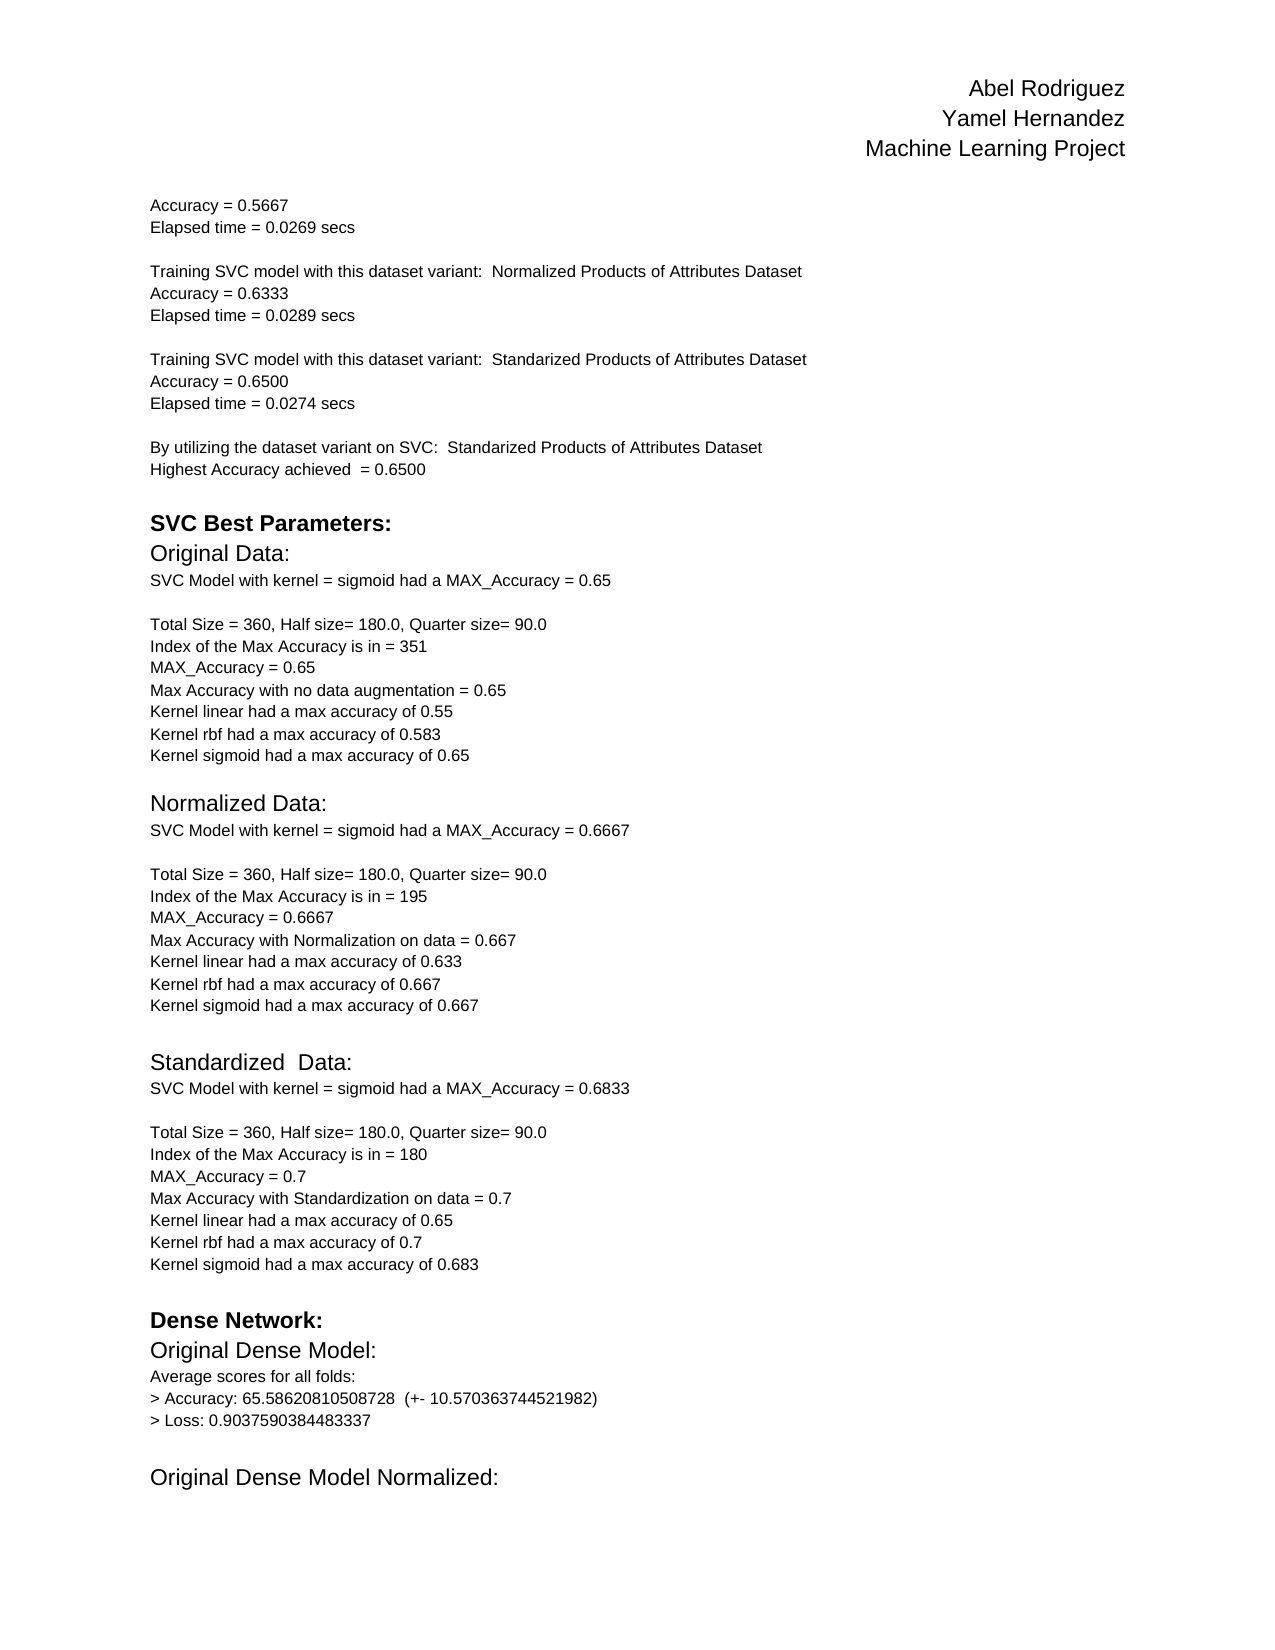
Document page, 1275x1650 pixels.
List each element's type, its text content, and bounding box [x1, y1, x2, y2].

text Elapsed time = 0.0289 secs [150, 306, 1125, 325]
text SVC Model with kernel = sigmoid had a MAX_Accuracy = 0.65 [150, 570, 1125, 589]
text MAX_Accuracy = 0.6667 [150, 908, 1125, 927]
text By utilizing the dataset variant on SVC: Standarized Products of Attributes Dataset [150, 438, 1125, 457]
text Total Size = 360, Half size= 180.0, Quarter size= 90.0 [150, 614, 1125, 633]
text Dense Network: [150, 1307, 1125, 1333]
text Max Accuracy with Normalization on data = 0.667 [150, 930, 1125, 949]
text Standardized Data: [150, 1048, 1125, 1075]
text Max Accuracy with no data augmentation = 0.65 [150, 680, 1125, 699]
text > Accuracy: 65.58620810508728 (+- 10.570363744521982) [150, 1389, 1125, 1408]
text Original Dense Model Normalized: [150, 1464, 1125, 1490]
text Kernel linear had a max accuracy of 0.55 [150, 702, 1125, 721]
text SVC Best Parameters: [150, 510, 1125, 536]
text MAX_Accuracy = 0.65 [150, 658, 1125, 677]
text Kernel linear had a max accuracy of 0.633 [150, 952, 1125, 971]
text Kernel sigmoid had a max accuracy of 0.683 [150, 1254, 1125, 1274]
text Accuracy = 0.6500 [150, 372, 1125, 391]
text > Loss: 0.9037590384483337 [150, 1411, 1125, 1430]
text Index of the Max Accuracy is in = 351 [150, 636, 1125, 656]
text Training SVC model with this dataset variant: Standarized Products of Attributes Dataset [150, 350, 1125, 369]
text Original Data: [150, 540, 1125, 567]
text Average scores for all folds: [150, 1367, 1125, 1386]
text Kernel sigmoid had a max accuracy of 0.65 [150, 746, 1125, 765]
text MAX_Accuracy = 0.7 [150, 1167, 1125, 1186]
text Accuracy = 0.5667 [150, 196, 1125, 215]
text Training SVC model with this dataset variant: Normalized Products of Attributes Dataset [150, 262, 1125, 281]
text Kernel sigmoid had a max accuracy of 0.667 [150, 996, 1125, 1015]
text Index of the Max Accuracy is in = 180 [150, 1144, 1125, 1164]
text SVC Model with kernel = sigmoid had a MAX_Accuracy = 0.6833 [150, 1079, 1125, 1098]
text Index of the Max Accuracy is in = 195 [150, 886, 1125, 906]
text Kernel rbf had a max accuracy of 0.583 [150, 724, 1125, 743]
text Kernel rbf had a max accuracy of 0.7 [150, 1232, 1125, 1252]
text Normalized Data: [150, 790, 1125, 817]
text Accuracy = 0.6333 [150, 284, 1125, 303]
text Highest Accuracy achieved = 0.6500 [150, 459, 1125, 479]
text Total Size = 360, Half size= 180.0, Quarter size= 90.0 [150, 864, 1125, 883]
text Max Accuracy with Standardization on data = 0.7 [150, 1188, 1125, 1208]
text Total Size = 360, Half size= 180.0, Quarter size= 90.0 [150, 1123, 1125, 1142]
text Kernel rbf had a max accuracy of 0.667 [150, 974, 1125, 993]
text Elapsed time = 0.0274 secs [150, 394, 1125, 413]
text Original Dense Model: [150, 1337, 1125, 1363]
text Kernel linear had a max accuracy of 0.65 [150, 1211, 1125, 1230]
text SVC Model with kernel = sigmoid had a MAX_Accuracy = 0.6667 [150, 820, 1125, 839]
text Elapsed time = 0.0269 secs [150, 218, 1125, 237]
